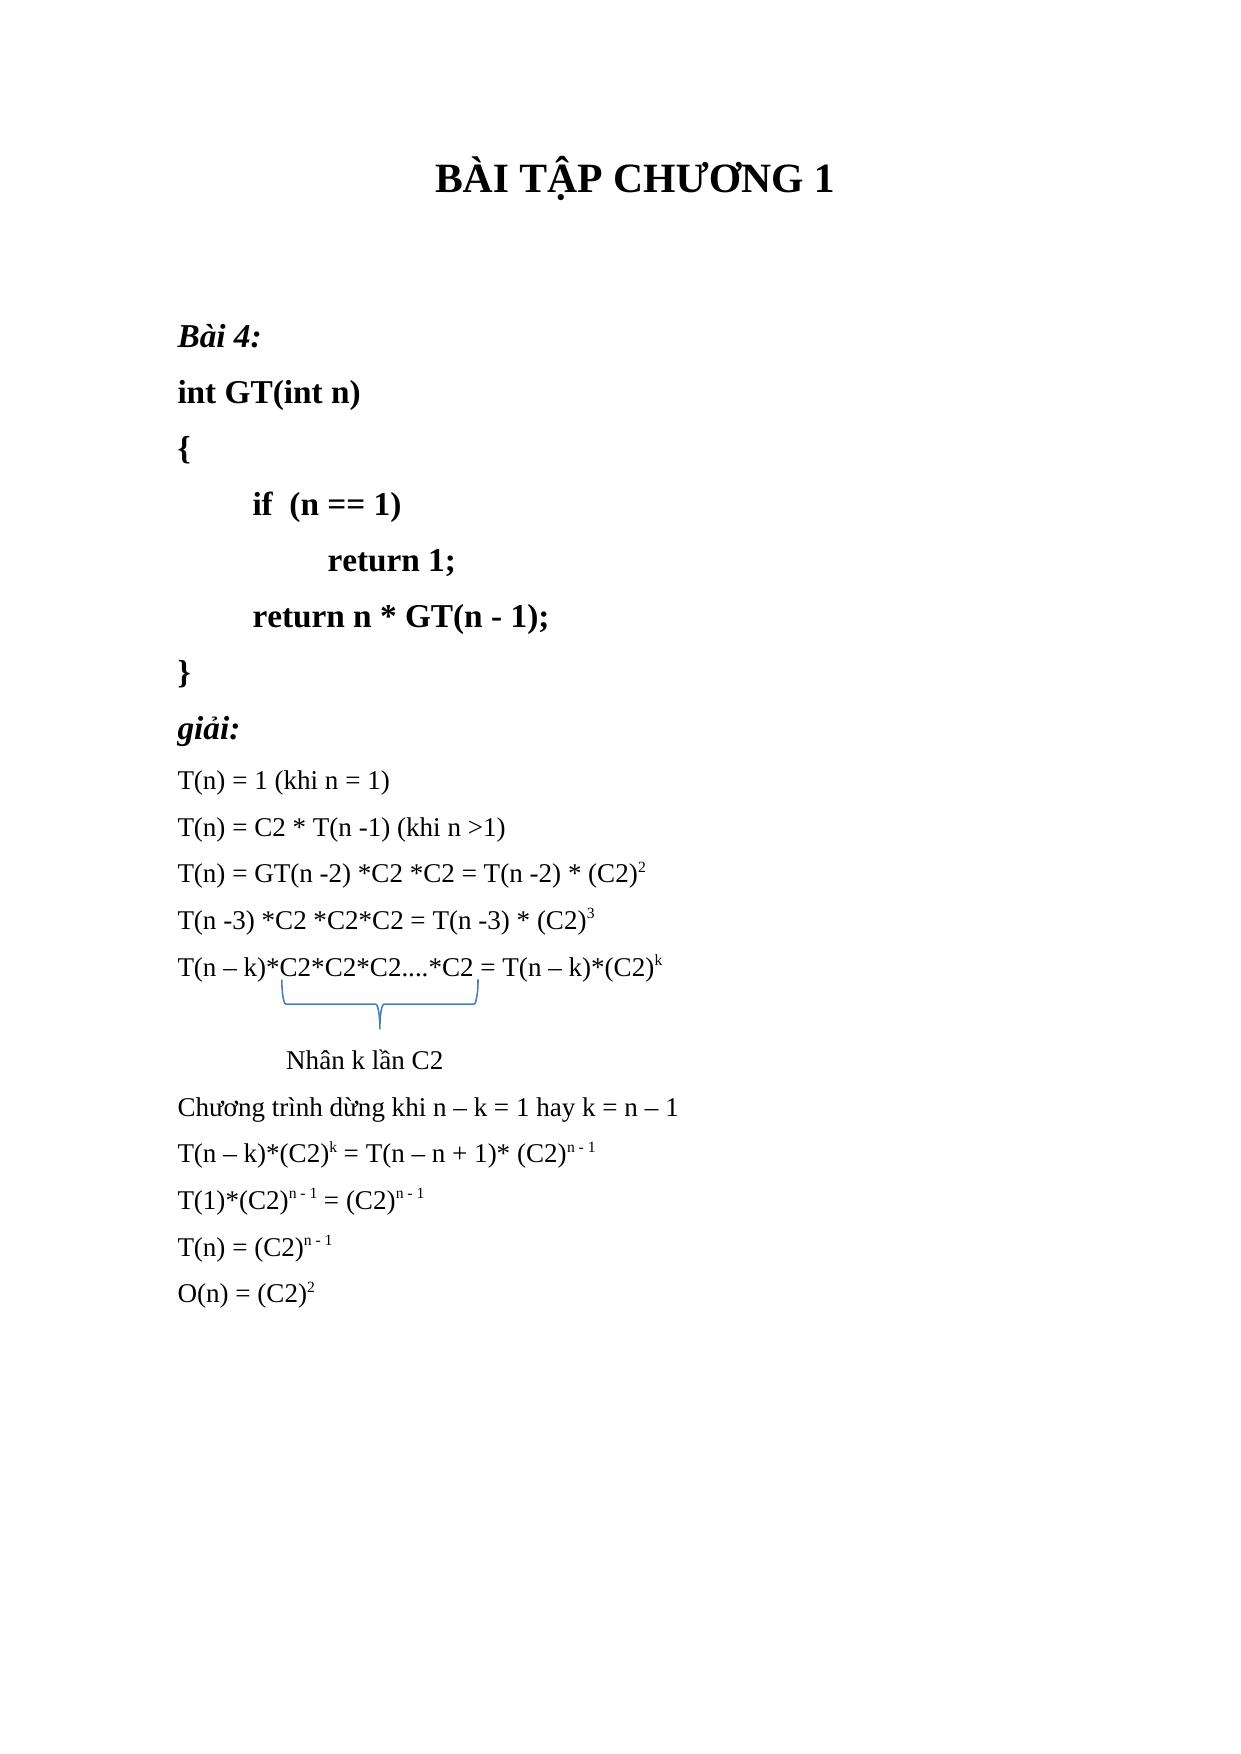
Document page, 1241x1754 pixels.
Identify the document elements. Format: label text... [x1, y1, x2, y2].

text O(n) = (C2)2 [177, 1277, 1092, 1309]
text T(n) = (C2)n - 1 [177, 1231, 1092, 1262]
text return 1; [177, 540, 1092, 578]
text } [177, 652, 1092, 690]
text int GT(int n) [177, 372, 1092, 410]
text BÀI TẬP CHƯƠNG 1 [177, 154, 1092, 202]
text T(1)*(C2)n - 1 = (C2)n - 1 [177, 1184, 1092, 1215]
text T(n -3) *C2 *C2*C2 = T(n -3) * (C2)3 [177, 904, 1092, 935]
text Bài 4: [177, 316, 1092, 354]
text if (n == 1) [177, 484, 1092, 522]
text T(n – k)*(C2)k = T(n – n + 1)* (C2)n - 1 [177, 1137, 1092, 1169]
text giải: [177, 708, 1092, 746]
text { [177, 428, 1092, 466]
text Nhân k lần C2 [252, 1044, 1092, 1075]
text T(n) = 1 (khi n = 1) [177, 764, 1092, 795]
text T(n) = C2 * T(n -1) (khi n >1) [177, 811, 1092, 842]
text return n * GT(n - 1); [177, 596, 1092, 634]
text Chương trình dừng khi n – k = 1 hay k = n – 1 [177, 1091, 1092, 1122]
text T(n – k)*C2*C2*C2....*C2 = T(n – k)*(C2)k [177, 951, 1092, 982]
text T(n) = GT(n -2) *C2 *C2 = T(n -2) * (C2)2 [177, 857, 1092, 889]
